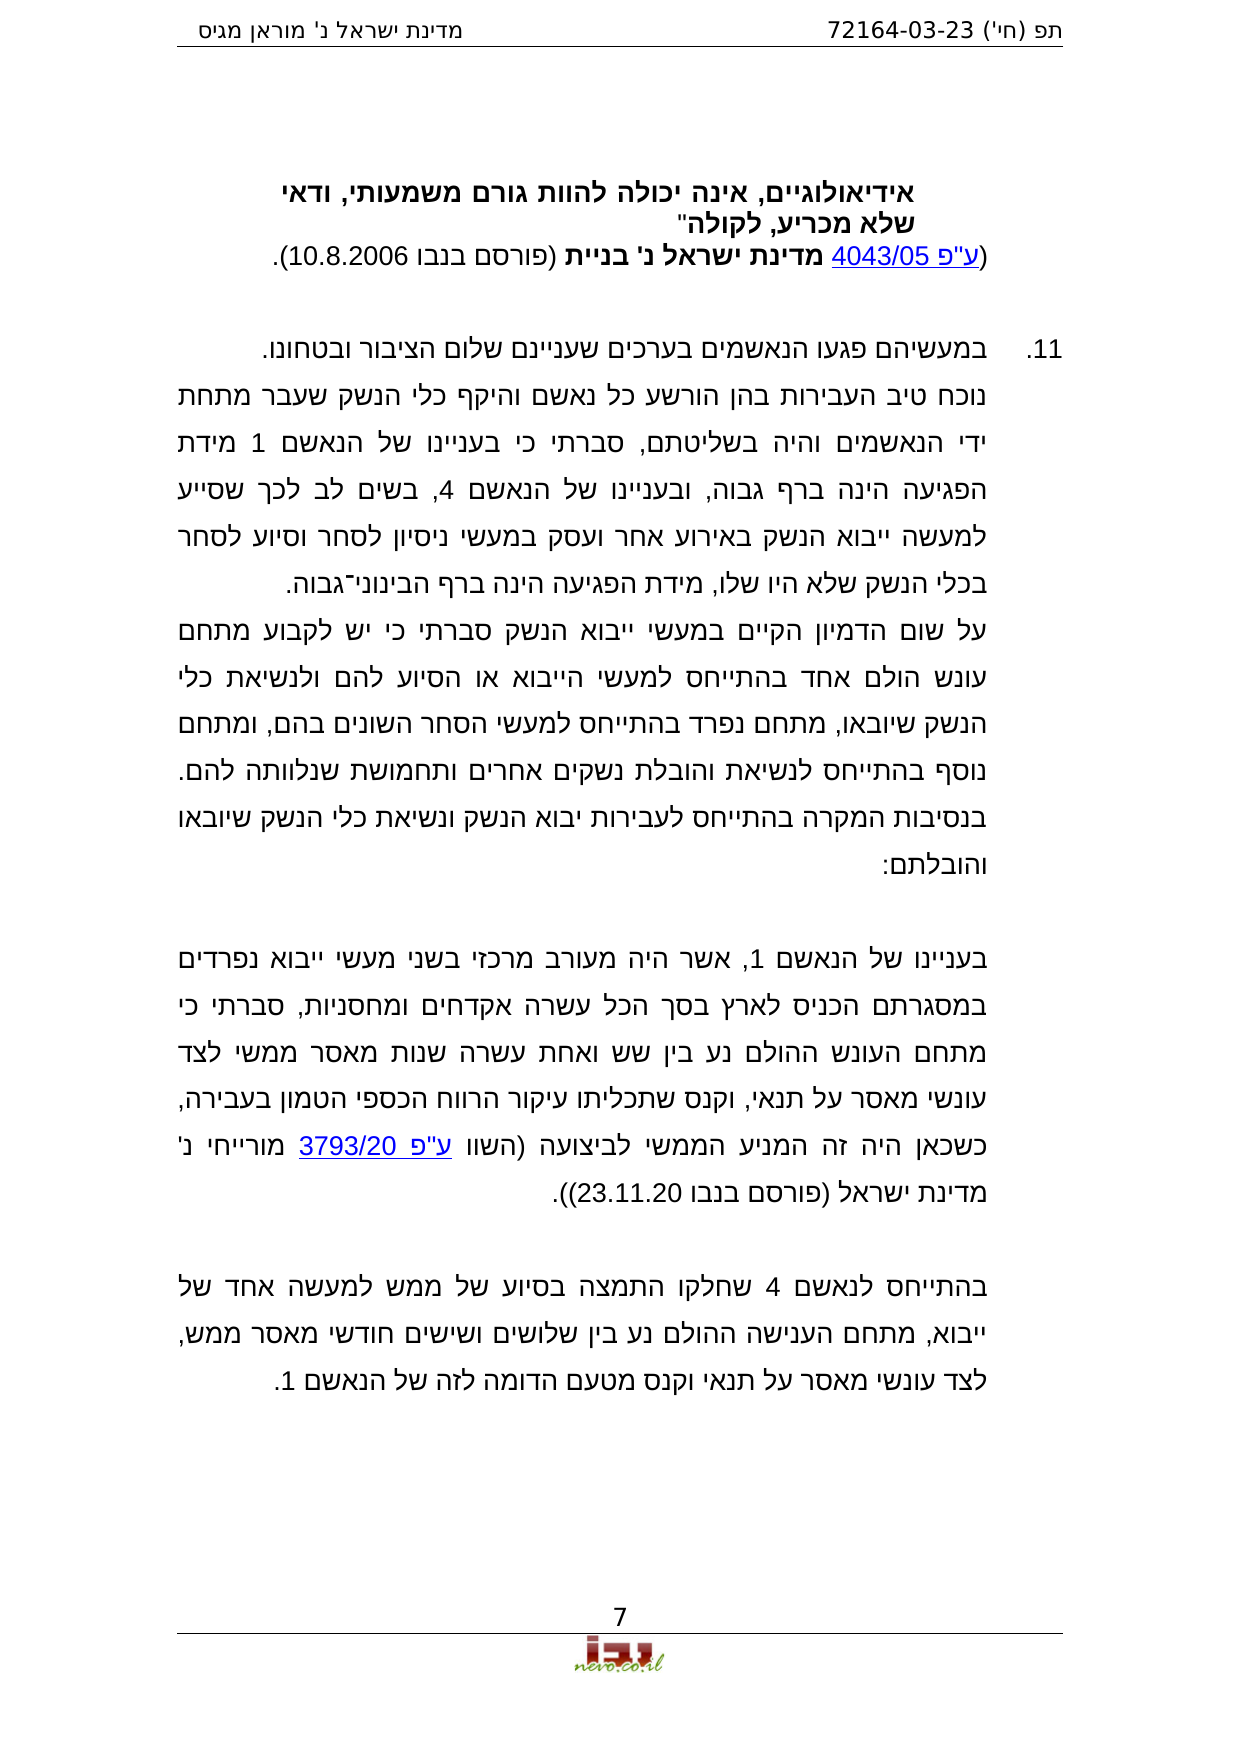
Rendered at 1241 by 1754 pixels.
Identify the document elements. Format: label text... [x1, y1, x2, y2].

text 11. במעשיהם פגעו הנאשמים בערכים שעניינם שלום הציבור ובטחונו. [177, 333, 1063, 365]
text בעניינו של הנאשם 1, אשר היה מעורב מרכזי בשני מעשי ייבוא נפרדים במסגרתם הכניס לארץ בסך הכל עשרה אקדחים ומחסניות, סברתי כי מתחם העונש ההולם נע בין שש ואחת עשרה שנות מאסר ממשי לצד עונשי מאסר על תנאי, וקנס שתכליתו עיקור הרווח הכספי הטמון בעבירה, כשכאן היה זה המניע הממשי לביצועה (השוו ע"פ 3793/20 מורייחי נ' מדינת ישראל (פורסם בנבו 23.11.20)). [177, 943, 988, 1208]
text נוכח טיב העבירות בהן הורשע כל נאשם והיקף כלי הנשק שעבר מתחת ידי הנאשמים והיה בשליטתם, סברתי כי בעניינו של הנאשם 1 מידת הפגיעה הינה ברף גבוה, ובעניינו של הנאשם 4, בשים לב לכך שסייע למעשה ייבוא הנשק באירוע אחר ועסק במעשי ניסיון לסחר וסיוע לסחר בכלי הנשק שלא היו שלו, מידת הפגיעה הינה ברף הבינוני־גבוה. [177, 380, 988, 599]
text (ע"פ 4043/05 מדינת ישראל נ' בניית (פורסם בנבו 10.8.2006). [177, 240, 988, 271]
text בהתייחס לנאשם 4 שחלקו התמצה בסיוע של ממש למעשה אחד של ייבוא, מתחם הענישה ההולם נע בין שלושים ושישים חודשי מאסר ממש, לצד עונשי מאסר על תנאי וקנס מטעם הדומה לזה של הנאשם 1. [177, 1271, 988, 1396]
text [281, 177, 915, 240]
picture [574, 1635, 666, 1673]
text על שום הדמיון הקיים במעשי ייבוא הנשק סברתי כי יש לקבוע מתחם עונש הולם אחד בהתייחס למעשי הייבוא או הסיוע להם ולנשיאת כלי הנשק שיובאו, מתחם נפרד בהתייחס למעשי הסחר השונים בהם, ומתחם נוסף בהתייחס לנשיאת והובלת נשקים אחרים ותחמושת שנלוותה להם. בנסיבות המקרה בהתייחס לעבירות יבוא הנשק ונשיאת כלי הנשק שיובאו והובלתם: [177, 615, 988, 880]
